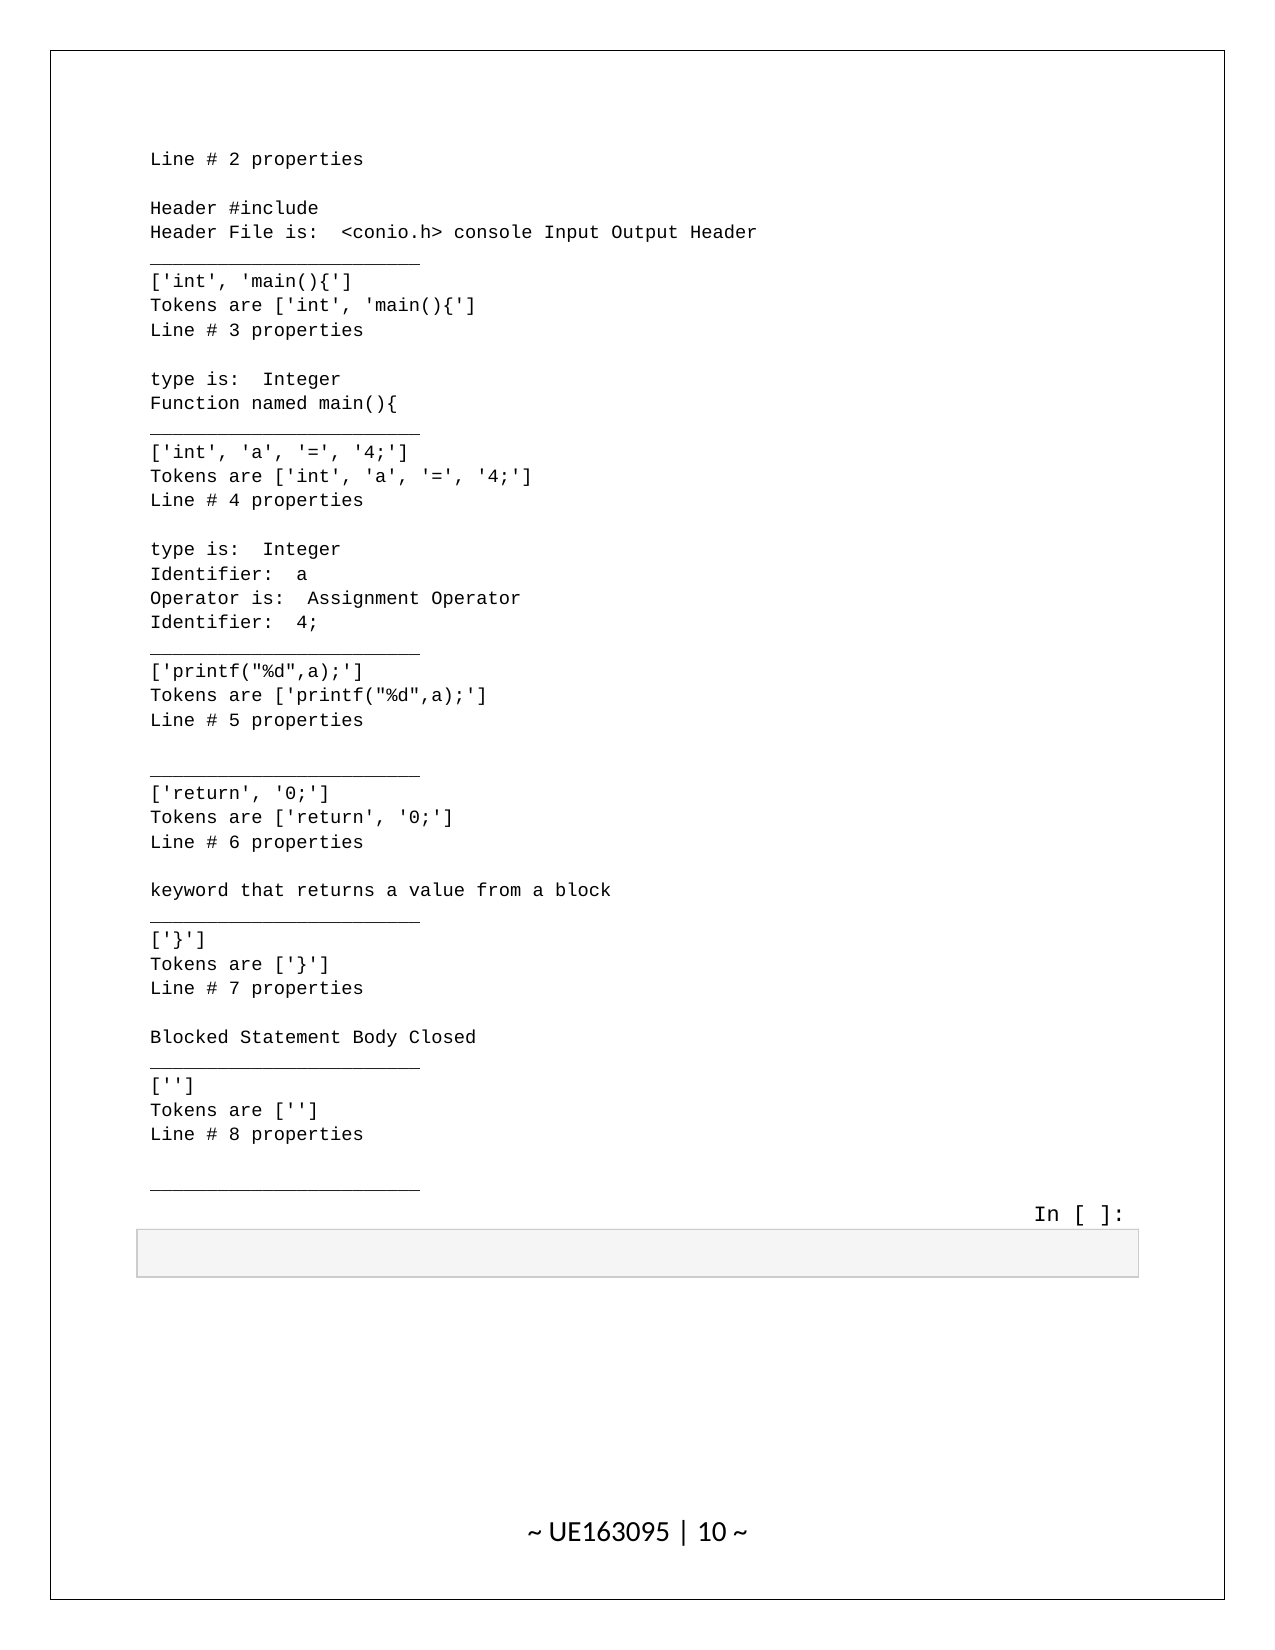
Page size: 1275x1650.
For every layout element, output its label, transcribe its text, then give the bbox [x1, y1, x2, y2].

text Tokens are ['int', 'a', '=', '4;'] [150, 467, 1125, 488]
text Line # 8 properties [150, 1125, 1125, 1146]
text In [ ]: [150, 1198, 1125, 1228]
text type is: Integer [150, 540, 1125, 561]
text ________________________ [150, 906, 1125, 927]
text ['int', 'a', '=', '4;'] [150, 442, 1125, 464]
text Line # 6 properties [150, 832, 1125, 854]
text Line # 7 properties [150, 979, 1125, 1000]
text Header #include [150, 199, 1125, 220]
text Blocked Statement Body Closed [150, 1027, 1125, 1049]
text ['}'] [150, 930, 1125, 951]
text Identifier: 4; [150, 613, 1125, 634]
text ________________________ [150, 1174, 1125, 1195]
text ['printf("%d",a);'] [150, 662, 1125, 683]
text Identifier: a [150, 564, 1125, 586]
text Tokens are ['printf("%d",a);'] [150, 686, 1125, 707]
text Tokens are ['return', '0;'] [150, 808, 1125, 829]
text ________________________ [150, 637, 1125, 659]
text Line # 3 properties [150, 321, 1125, 342]
text Tokens are ['}'] [150, 954, 1125, 976]
text Tokens are [''] [150, 1101, 1125, 1122]
text ________________________ [150, 247, 1125, 269]
text ________________________ [150, 1052, 1125, 1073]
text Line # 4 properties [150, 491, 1125, 512]
text ['int', 'main(){'] [150, 272, 1125, 293]
text Header File is: <conio.h> console Input Output Header [150, 223, 1125, 244]
text Line # 5 properties [150, 711, 1125, 732]
text keyword that returns a value from a block [150, 881, 1125, 902]
text Operator is: Assignment Operator [150, 589, 1125, 610]
text Function named main(){ [150, 394, 1125, 415]
text Tokens are ['int', 'main(){'] [150, 296, 1125, 317]
text Line # 2 properties [150, 150, 1125, 171]
text [''] [150, 1076, 1125, 1097]
text type is: Integer [150, 369, 1125, 391]
text ['return', '0;'] [150, 784, 1125, 805]
text ________________________ [150, 759, 1125, 781]
text ________________________ [150, 418, 1125, 439]
